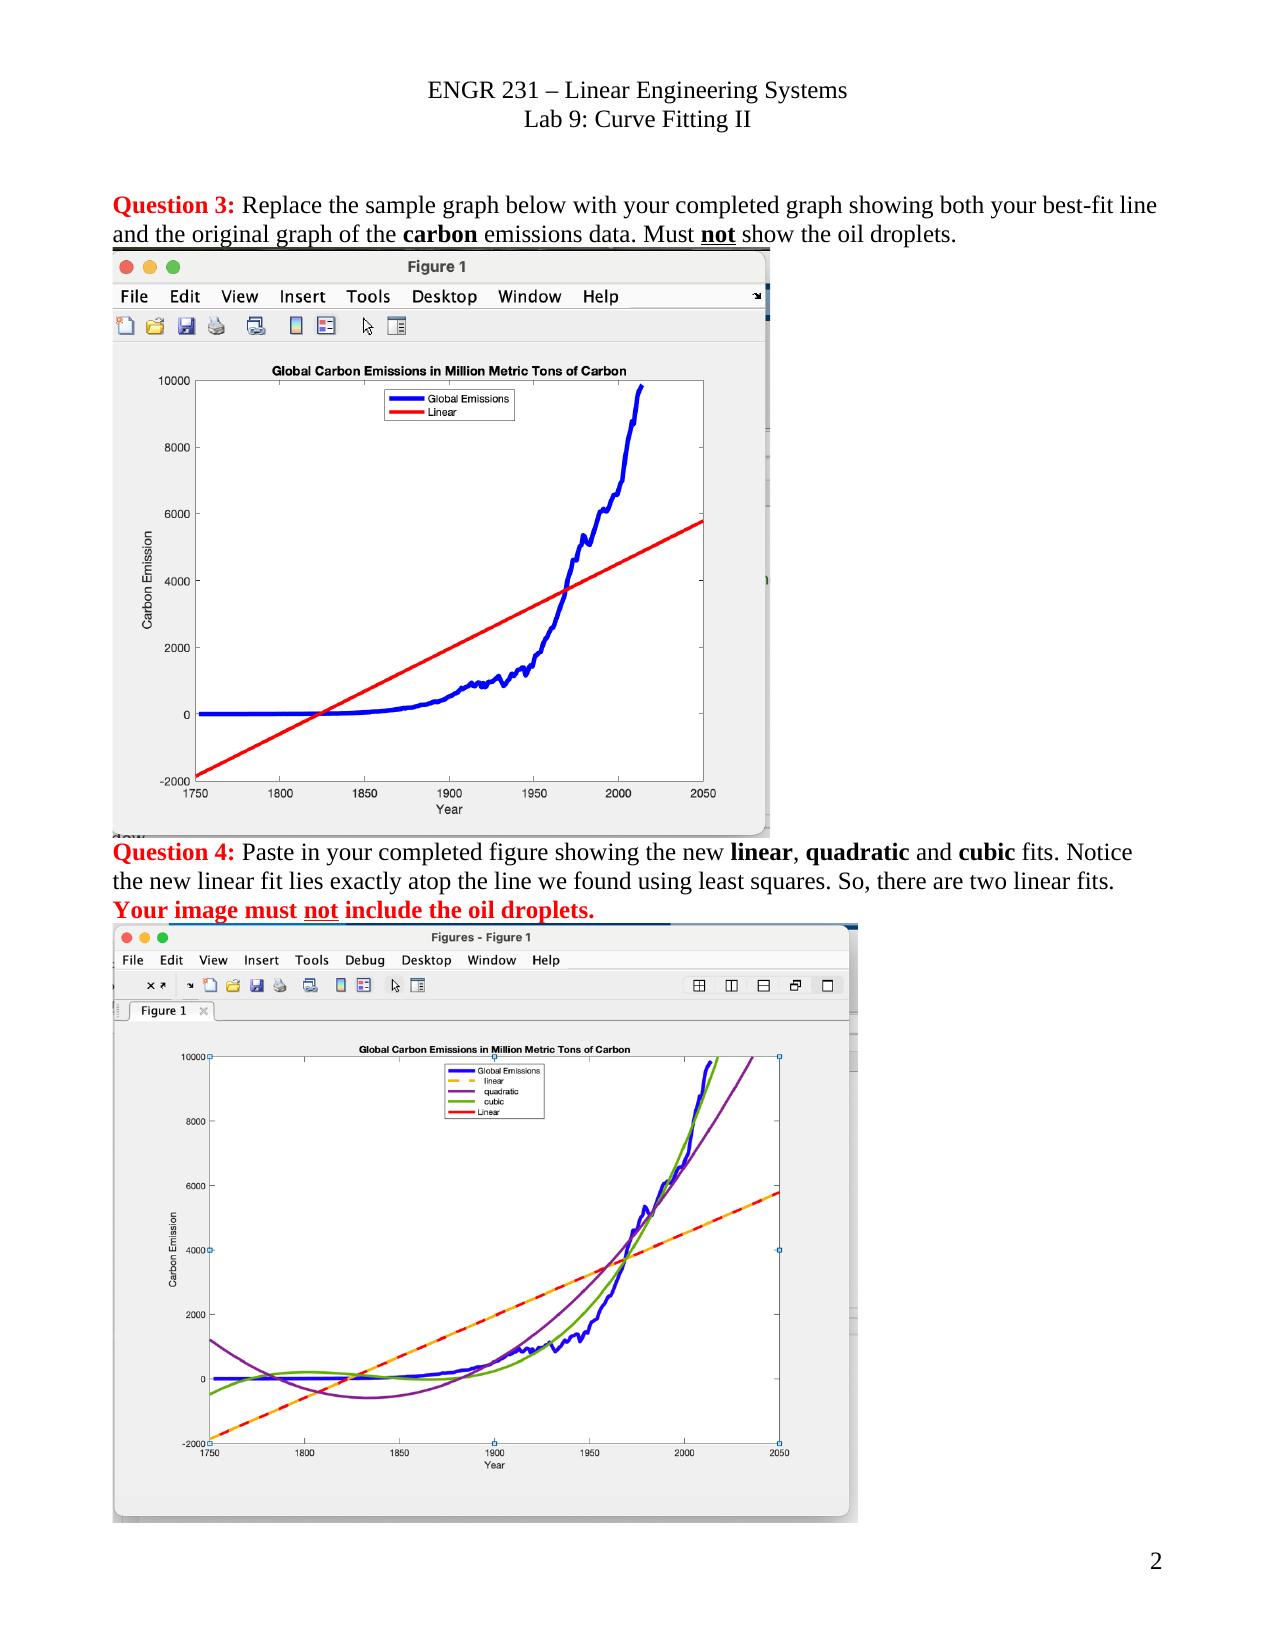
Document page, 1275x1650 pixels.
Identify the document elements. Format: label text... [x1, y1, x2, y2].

text Question 4: Paste in your completed figure showing the new linear, quadratic and cubic fits. Notice the new linear fit lies exactly atop the line we found using least squares. So, there are two linear fits. [112, 837, 1162, 895]
picture [112, 923, 858, 1523]
text Question 3: Replace the sample graph below with your completed graph showing both your best-fit line and the original graph of the carbon emissions data. Must not show the oil droplets. [112, 190, 1162, 247]
text Your image must not include the oil droplets. [112, 895, 1162, 924]
picture [112, 247, 771, 838]
